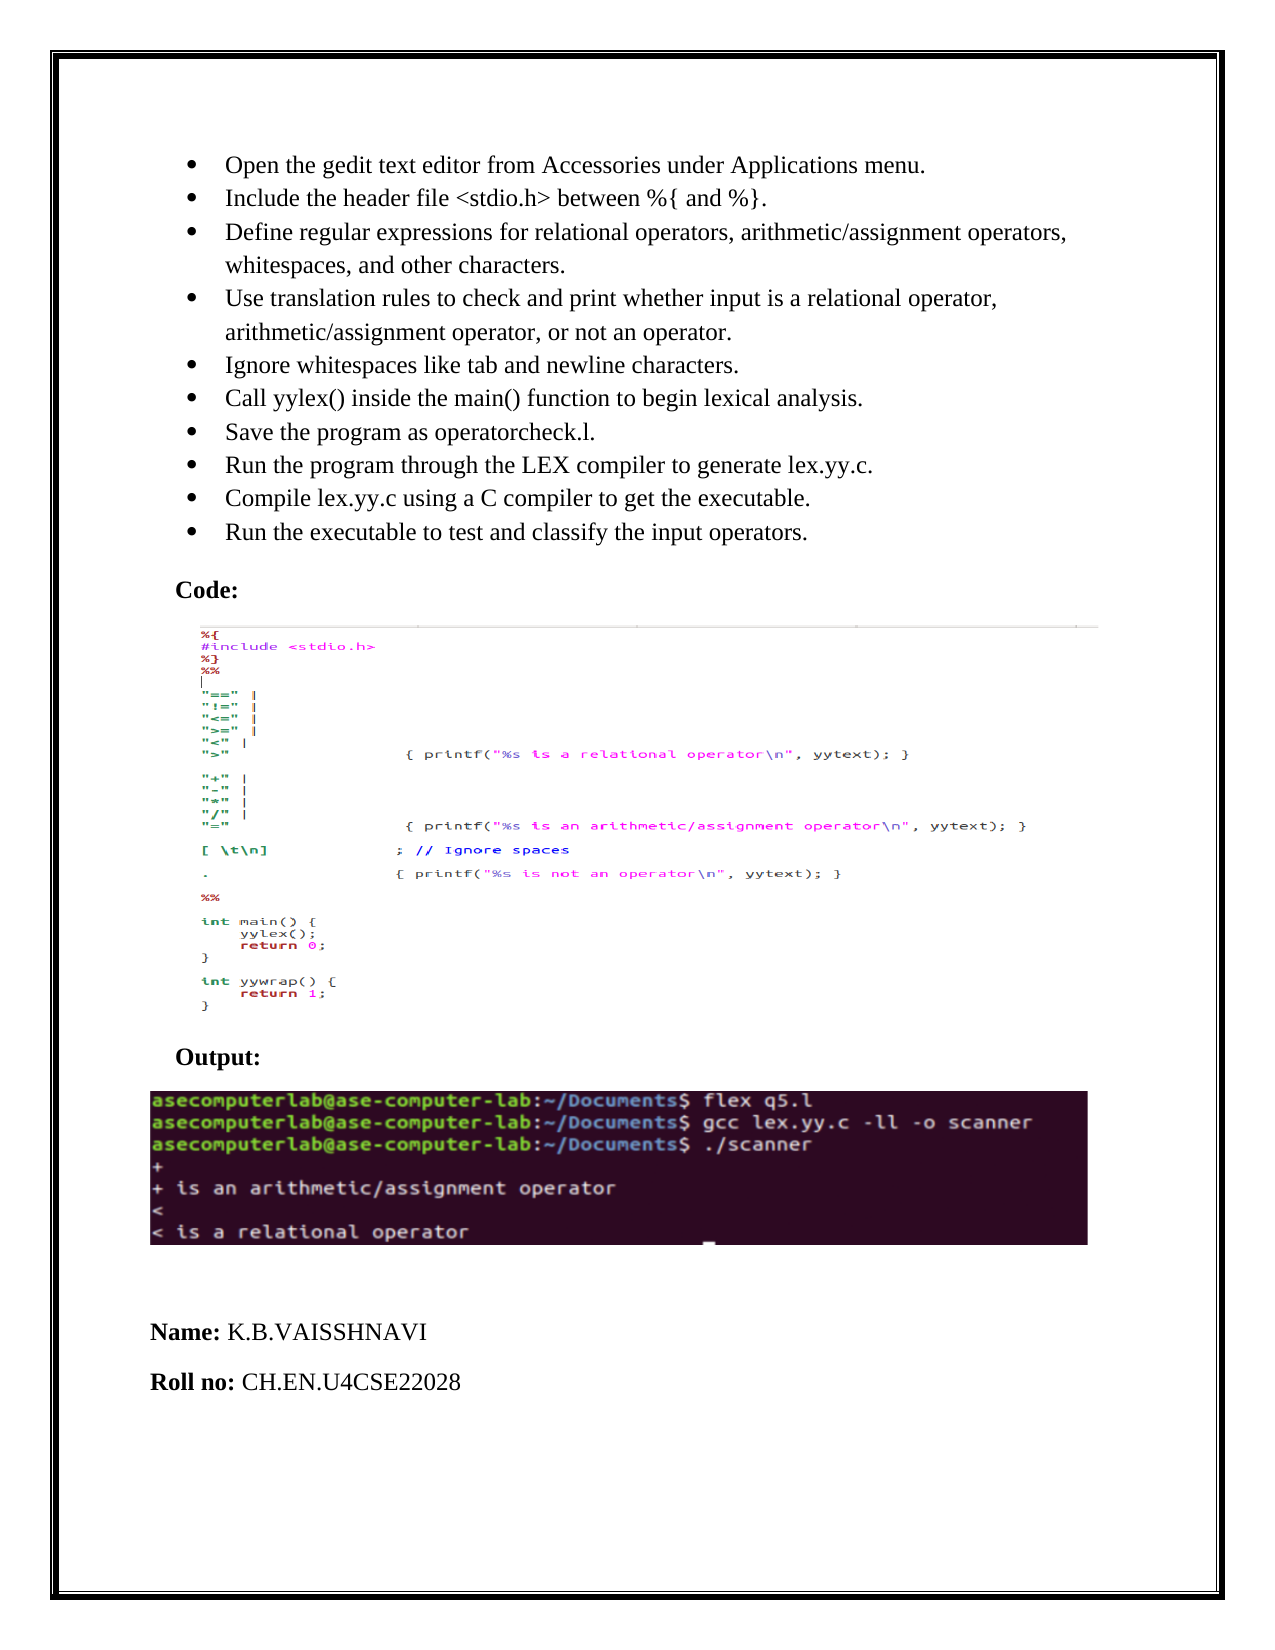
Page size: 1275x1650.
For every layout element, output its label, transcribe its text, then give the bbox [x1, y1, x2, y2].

list Run the executable to test and classify the input operators. [187, 517, 1125, 545]
list Include the header file <stdio.h> between %{ and %}. [187, 183, 1125, 212]
list Open the gedit text editor from Accessories under Applications menu. [187, 150, 1125, 179]
list Define regular expressions for relational operators, arithmetic/assignment operators, whitespaces, and other characters. [187, 217, 1125, 279]
text Roll no: CH.EN.U4CSE22028 [150, 1367, 1125, 1396]
list Run the program through the LEX compiler to generate lex.yy.c. [187, 450, 1125, 479]
text Output: [150, 1042, 1125, 1071]
text Name: K.B.VAISSHNAVI [150, 1317, 1125, 1346]
picture [150, 1091, 1088, 1245]
list Call yylex() inside the main() function to begin lexical analysis. [187, 383, 1125, 412]
list Use translation rules to check and print whether input is a relational operator, arithmetic/assignment operator, or not an operator. [187, 283, 1125, 345]
picture [200, 625, 1099, 1021]
list Compile lex.yy.c using a C compiler to get the executable. [187, 483, 1125, 512]
list Save the program as operatorcheck.l. [187, 417, 1125, 445]
text Code: [150, 575, 1125, 604]
list Ignore whitespaces like tab and newline characters. [187, 350, 1125, 379]
